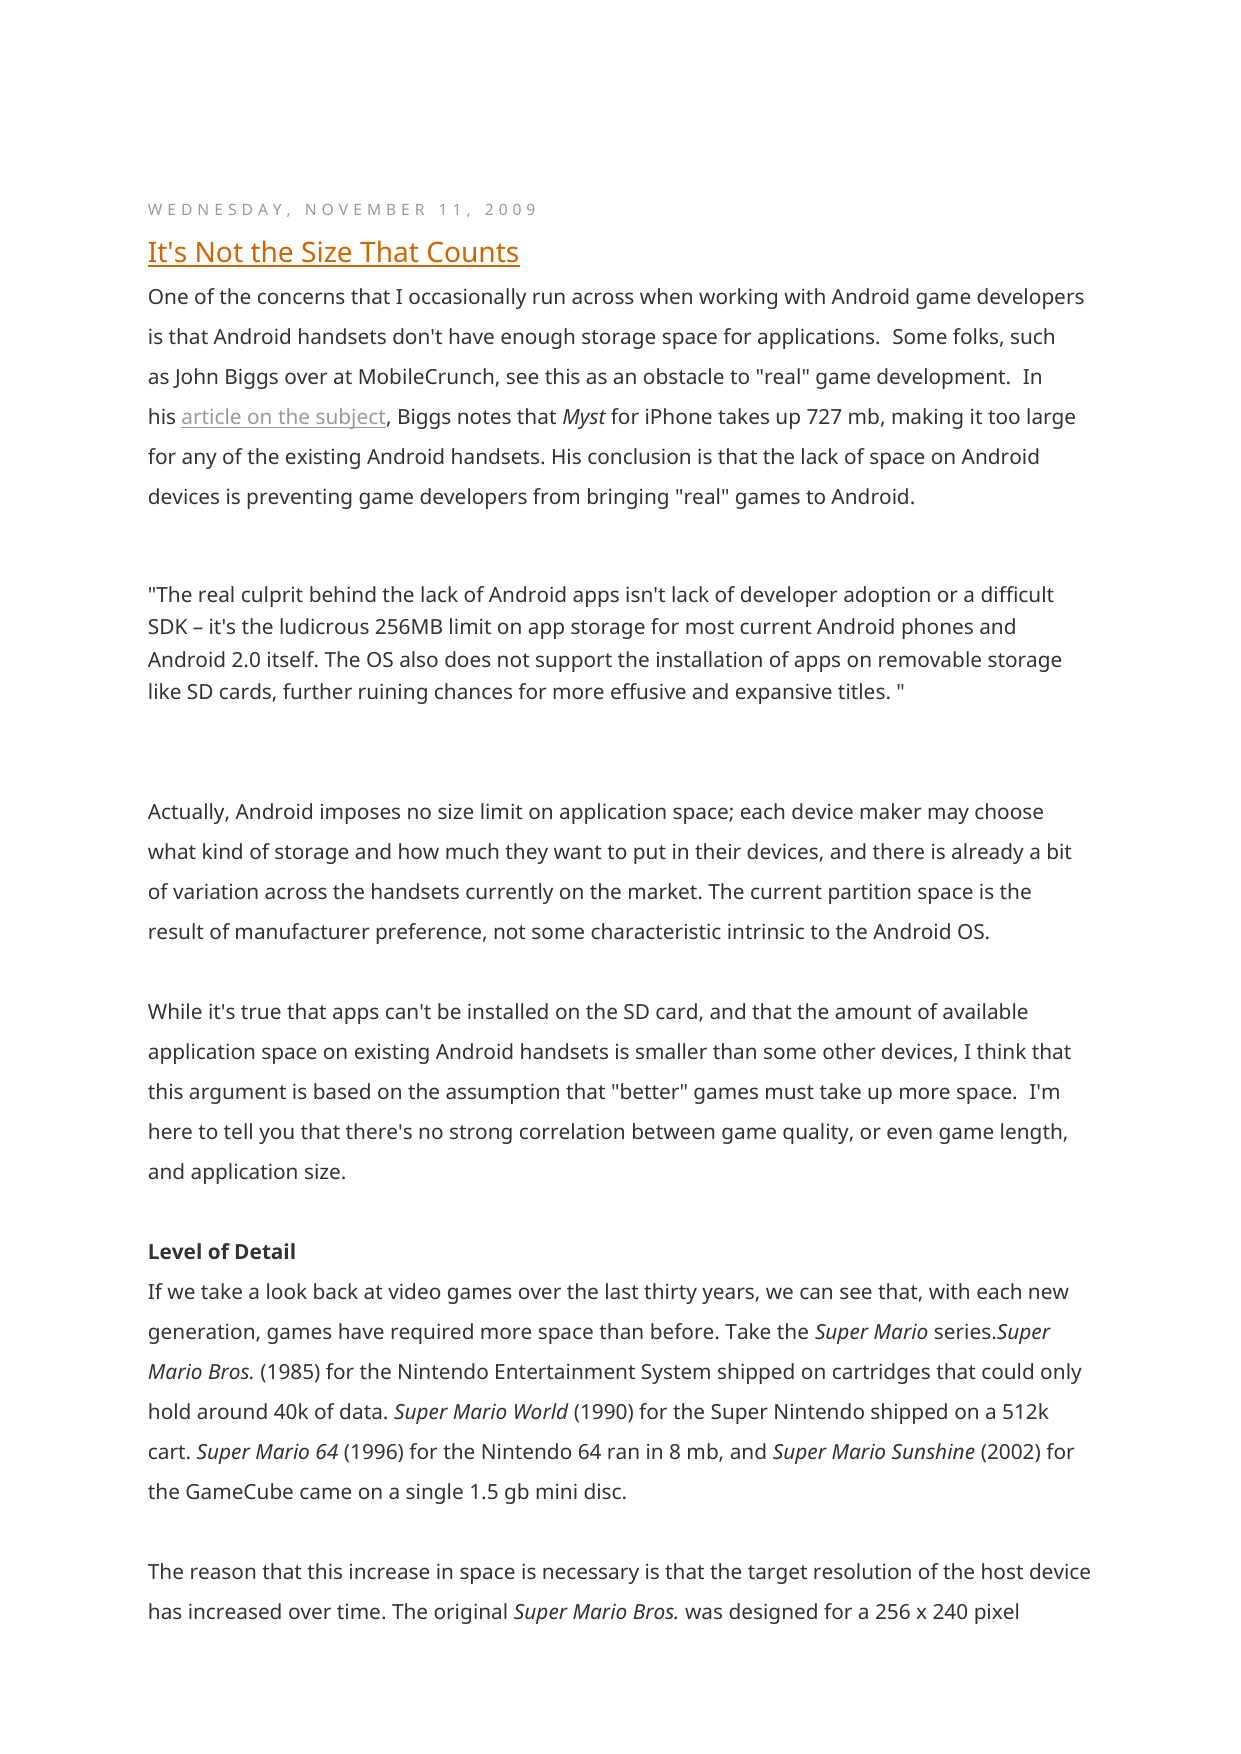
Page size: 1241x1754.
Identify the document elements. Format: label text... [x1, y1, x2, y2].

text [148, 706, 1093, 1626]
subtitle It's Not the Size That Counts [148, 233, 1093, 271]
text One of the concerns that I occasionally run across when working with Android game developers is that Android handsets don't have enough storage space for applications. Some folks, such as John Biggs over at MobileCrunch, see this as an obstacle to "real" game development. In his article on the subject, Biggs notes that Myst for iPhone takes up 727 mb, making it too large for any of the existing Android handsets. His conclusion is that the lack of space on Android devices is preventing game developers from bringing "real" games to Android. [148, 271, 1093, 551]
subtitle WEDNESDAY, NOVEMBER 11, 2009 [148, 185, 1093, 220]
text "The real culprit behind the lack of Android apps isn't lack of developer adoption or a difficult SDK – it's the ludicrous 256MB limit on app storage for most current Android phones and Android 2.0 itself. The OS also does not support the installation of apps on removable storage like SD cards, further ruining chances for more effusive and expansive titles. " [148, 576, 1093, 706]
